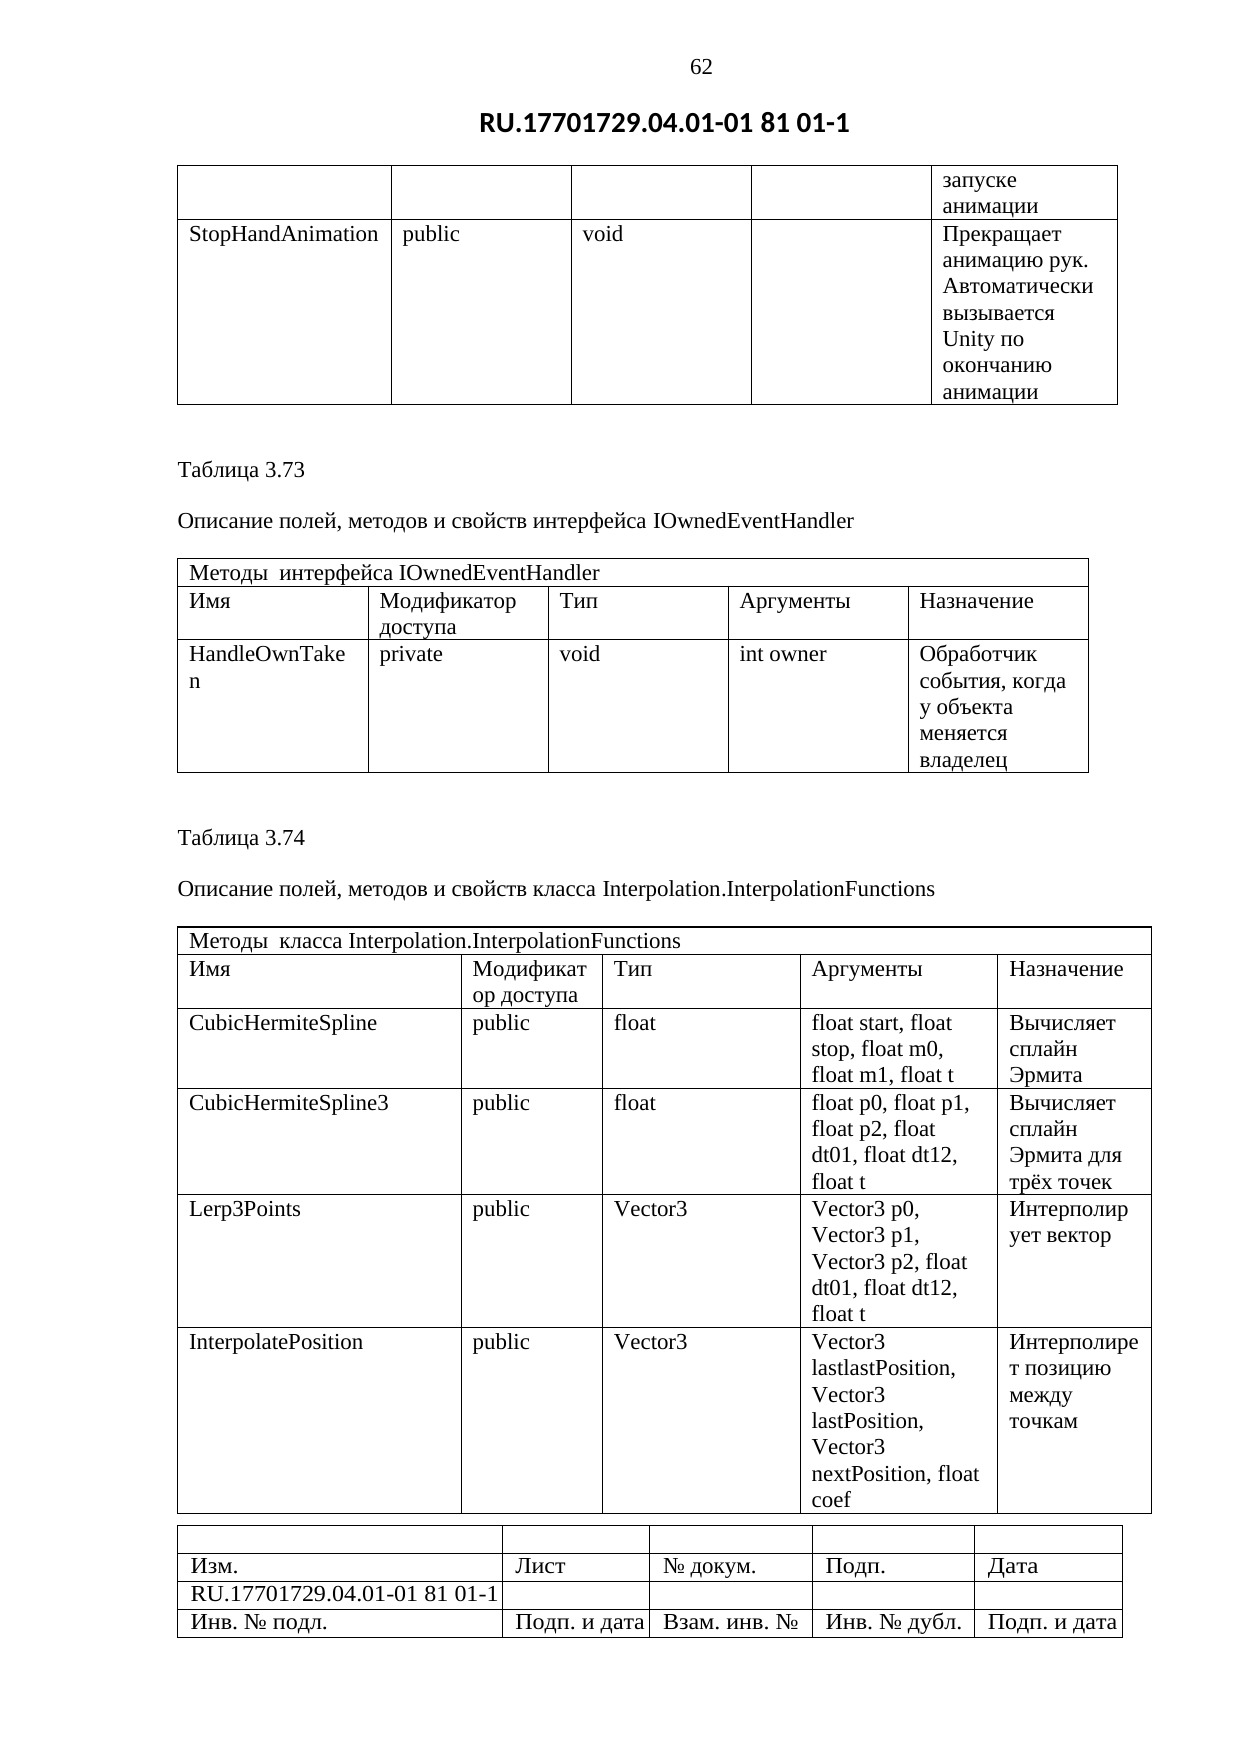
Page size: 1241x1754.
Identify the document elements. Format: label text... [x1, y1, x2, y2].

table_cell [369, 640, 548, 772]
text Таблица 3.73 [177, 456, 1152, 482]
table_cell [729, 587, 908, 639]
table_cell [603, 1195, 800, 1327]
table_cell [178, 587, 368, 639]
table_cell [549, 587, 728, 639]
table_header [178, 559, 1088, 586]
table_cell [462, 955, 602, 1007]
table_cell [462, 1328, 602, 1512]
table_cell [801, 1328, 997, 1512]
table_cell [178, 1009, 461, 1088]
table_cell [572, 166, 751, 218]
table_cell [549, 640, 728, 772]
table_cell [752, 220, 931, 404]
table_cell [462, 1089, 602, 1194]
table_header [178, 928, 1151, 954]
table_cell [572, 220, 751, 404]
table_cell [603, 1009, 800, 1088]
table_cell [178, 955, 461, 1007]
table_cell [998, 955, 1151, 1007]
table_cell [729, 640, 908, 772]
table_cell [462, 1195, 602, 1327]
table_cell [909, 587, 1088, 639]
text Таблица 3.74 [177, 824, 1152, 851]
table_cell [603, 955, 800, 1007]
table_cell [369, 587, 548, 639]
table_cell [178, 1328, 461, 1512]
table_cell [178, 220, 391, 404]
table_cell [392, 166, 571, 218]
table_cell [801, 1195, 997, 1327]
text Описание полей, методов и свойств интерфейса IOwnedEventHandler [177, 507, 1152, 533]
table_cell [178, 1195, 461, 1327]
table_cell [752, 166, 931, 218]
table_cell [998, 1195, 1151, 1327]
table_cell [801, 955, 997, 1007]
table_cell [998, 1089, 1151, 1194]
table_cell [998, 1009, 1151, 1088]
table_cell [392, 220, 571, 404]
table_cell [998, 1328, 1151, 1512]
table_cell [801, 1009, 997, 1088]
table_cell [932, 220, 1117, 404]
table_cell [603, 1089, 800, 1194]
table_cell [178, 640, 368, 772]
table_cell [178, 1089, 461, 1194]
text Описание полей, методов и свойств класса Interpolation.InterpolationFunctions [177, 875, 1152, 902]
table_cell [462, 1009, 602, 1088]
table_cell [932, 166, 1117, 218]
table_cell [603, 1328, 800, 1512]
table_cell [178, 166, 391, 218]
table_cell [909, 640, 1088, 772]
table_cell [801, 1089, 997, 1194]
